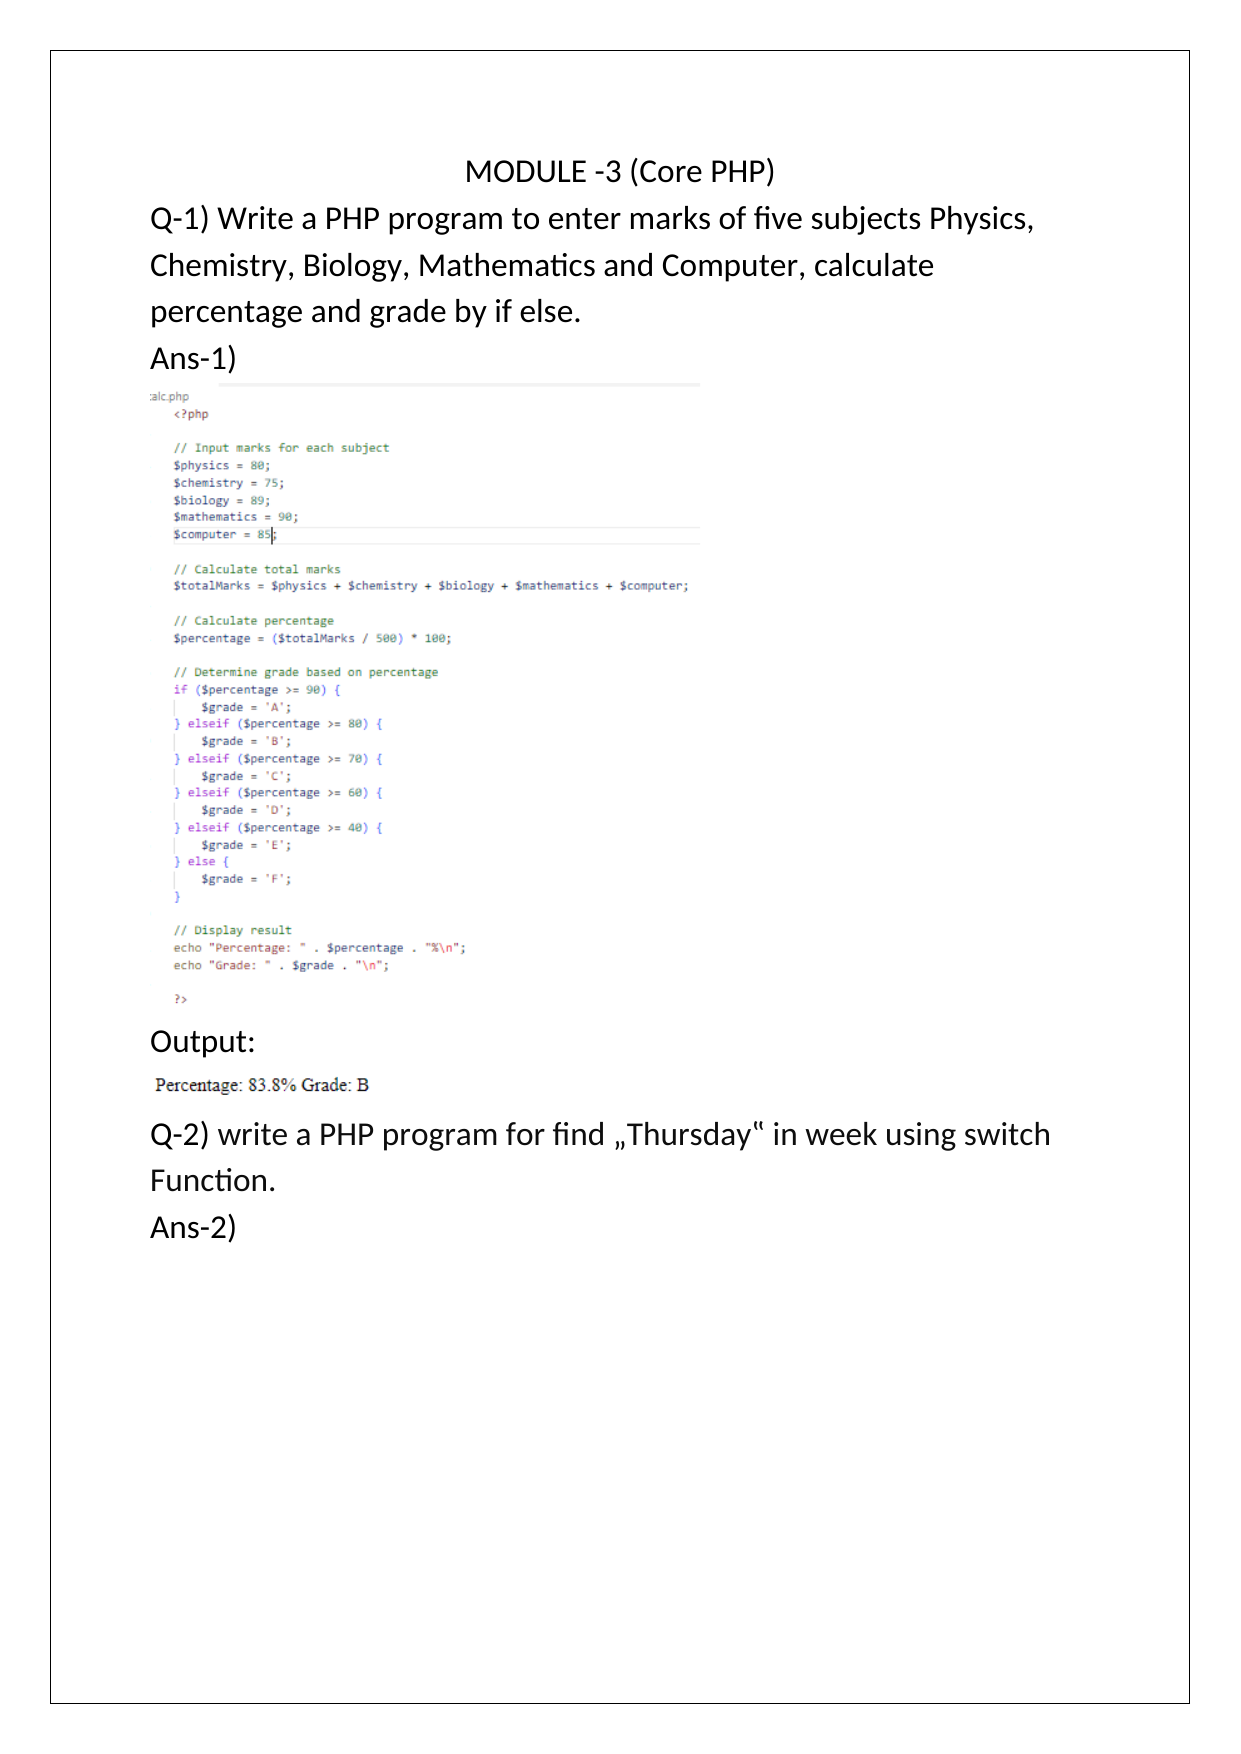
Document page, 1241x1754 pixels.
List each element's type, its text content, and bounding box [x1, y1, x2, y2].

picture [150, 1067, 388, 1109]
text MODULE -3 (Core PHP) [150, 150, 1090, 191]
picture [150, 383, 700, 1017]
text Output: [150, 1021, 1090, 1061]
text Q-2) write a PHP program for find „Thursday‟ in week using switch Function. [150, 1113, 1090, 1200]
text Q-1) Write a PHP program to enter marks of five subjects Physics, Chemistry, Biology, Mathematics and Computer, calculate percentage and grade by if else. [150, 197, 1090, 331]
text Ans-2) [150, 1206, 1090, 1247]
text Ans-1) [150, 337, 1090, 378]
